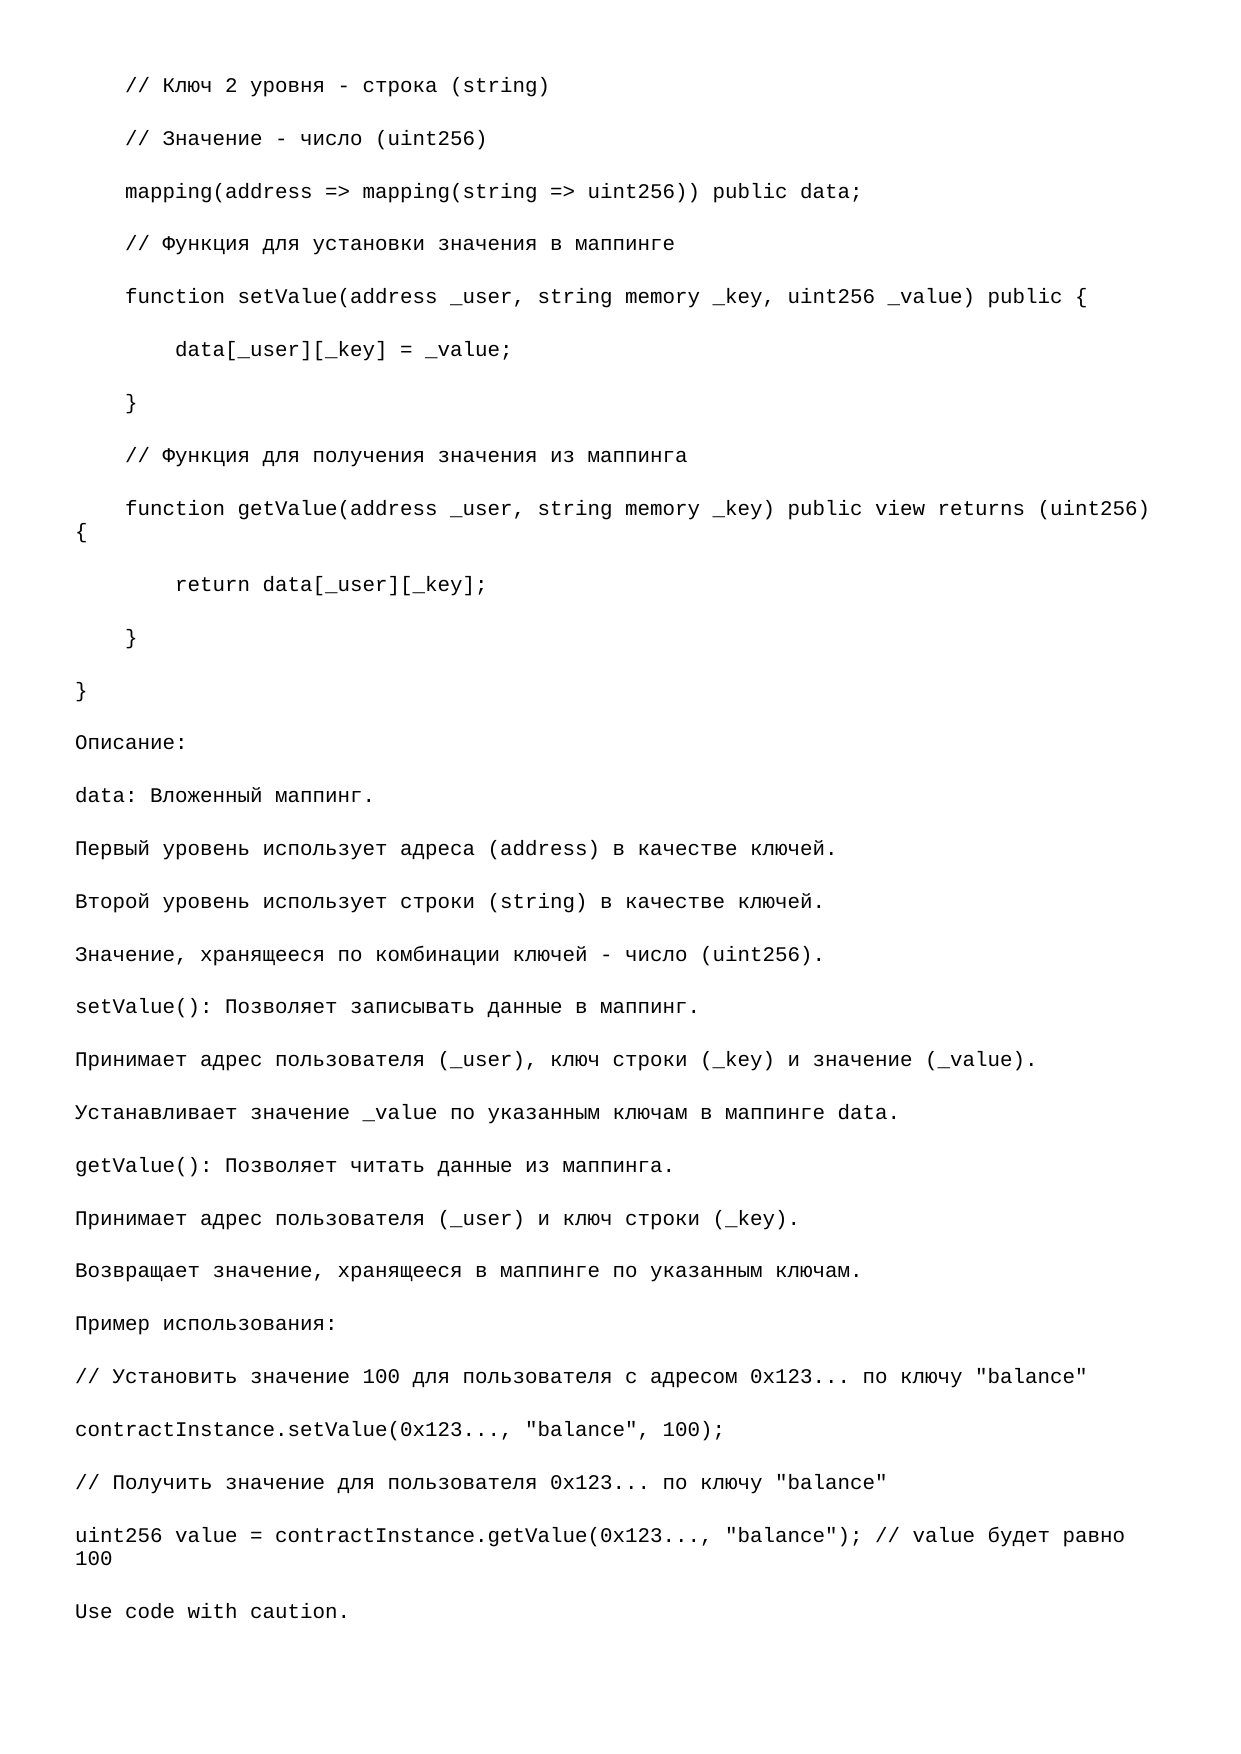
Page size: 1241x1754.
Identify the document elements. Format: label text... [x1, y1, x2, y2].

text // Функция для установки значения в маппинге [75, 233, 1165, 257]
text Значение, хранящееся по комбинации ключей - число (uint256). [75, 944, 1165, 967]
text data[_user][_key] = _value; [75, 339, 1165, 363]
text Первый уровень использует адреса (address) в качестве ключей. [75, 838, 1165, 862]
text Принимает адрес пользователя (_user), ключ строки (_key) и значение (_value). [75, 1049, 1165, 1073]
text // Установить значение 100 для пользователя с адресом 0x123... по ключу "balance" [75, 1366, 1165, 1390]
text } [75, 679, 1165, 703]
text Принимает адрес пользователя (_user) и ключ строки (_key). [75, 1208, 1165, 1231]
text // Ключ 2 уровня - строка (string) [75, 75, 1165, 99]
text Второй уровень использует строки (string) в качестве ключей. [75, 891, 1165, 914]
text Описание: [75, 732, 1165, 756]
text mapping(address => mapping(string => uint256)) public data; [75, 181, 1165, 204]
text uint256 value = contractInstance.getValue(0x123..., "balance"); // value будет равно 100 [75, 1524, 1165, 1572]
text } [75, 392, 1165, 416]
text Use code with caution. [75, 1601, 1165, 1625]
text Пример использования: [75, 1313, 1165, 1337]
text function setValue(address _user, string memory _key, uint256 _value) public { [75, 286, 1165, 310]
text getValue(): Позволяет читать данные из маппинга. [75, 1155, 1165, 1178]
text Устанавливает значение _value по указанным ключам в маппинге data. [75, 1102, 1165, 1126]
text function getValue(address _user, string memory _key) public view returns (uint256) { [75, 497, 1165, 545]
text } [75, 627, 1165, 650]
text return data[_user][_key]; [75, 574, 1165, 598]
text data: Вложенный маппинг. [75, 785, 1165, 809]
text // Значение - число (uint256) [75, 128, 1165, 151]
text setValue(): Позволяет записывать данные в маппинг. [75, 996, 1165, 1020]
text // Функция для получения значения из маппинга [75, 445, 1165, 468]
text contractInstance.setValue(0x123..., "balance", 100); [75, 1419, 1165, 1443]
text // Получить значение для пользователя 0x123... по ключу "balance" [75, 1472, 1165, 1495]
text Возвращает значение, хранящееся в маппинге по указанным ключам. [75, 1261, 1165, 1284]
